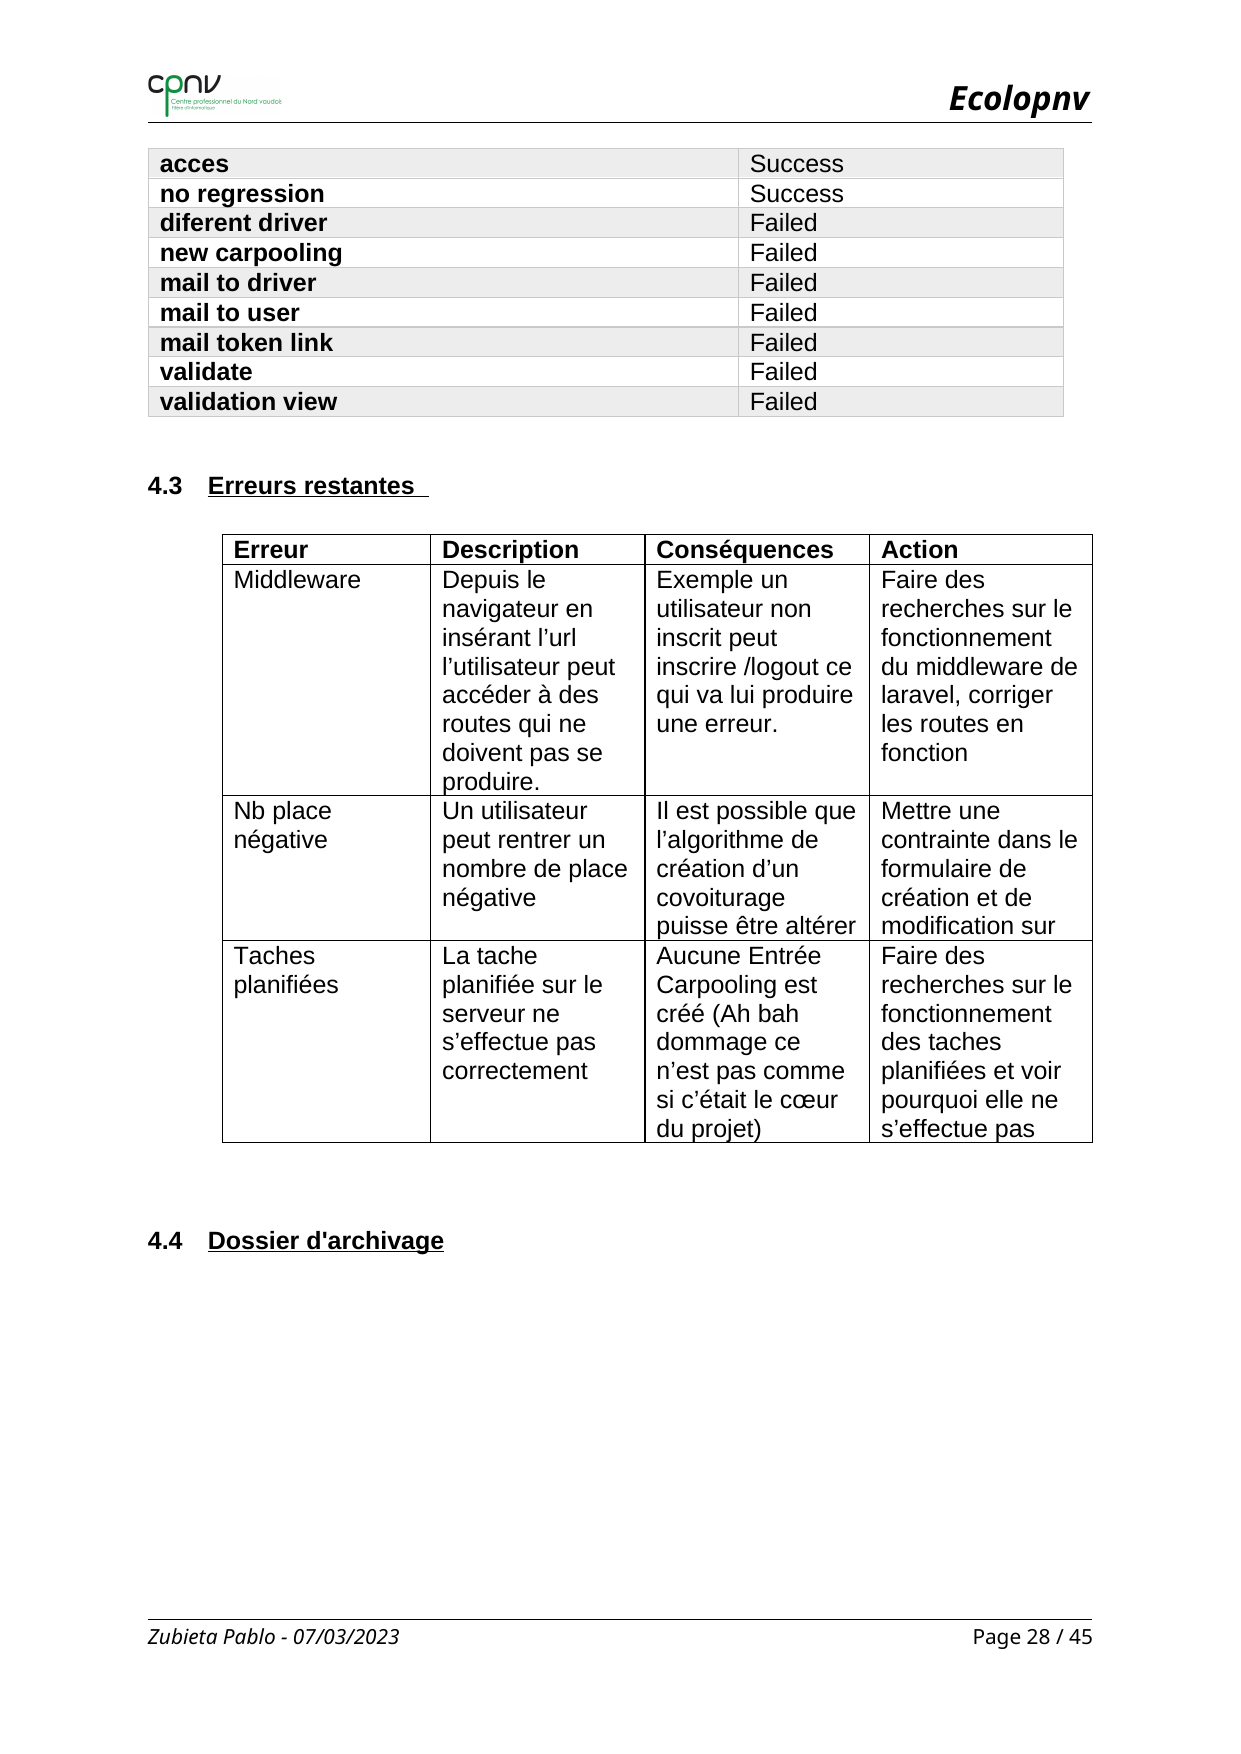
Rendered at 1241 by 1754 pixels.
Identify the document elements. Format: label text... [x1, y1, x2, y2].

table_cell Failed [739, 268, 1063, 297]
table_header Action [870, 535, 1092, 564]
table_cell mail token link [149, 328, 738, 356]
table_header Erreur [223, 535, 430, 564]
table_cell Taches planifiées [223, 941, 430, 1142]
table_cell Il est possible que l’algorithme de création d’un covoiturage puisse être altérer [646, 796, 869, 940]
table_cell Faire des recherches sur le fonctionnement du middleware de laravel, corriger les routes en fonction [870, 565, 1092, 795]
table_header Description [431, 535, 644, 564]
table_cell mail to driver [149, 268, 738, 297]
table_cell Middleware [223, 565, 430, 795]
table_cell Failed [739, 328, 1063, 356]
subtitle Dossier d'archivage [148, 1226, 1092, 1254]
table_cell Success [739, 149, 1063, 177]
table_cell diferent driver [149, 208, 738, 237]
table_cell mail to user [149, 298, 738, 326]
table_cell Failed [739, 208, 1063, 237]
table_cell Faire des recherches sur le fonctionnement des taches planifiées et voir pourquoi elle ne s’effectue pas [870, 941, 1092, 1142]
table_cell Mettre une contrainte dans le formulaire de création et de modification sur [870, 796, 1092, 940]
table_header Conséquences [646, 535, 869, 564]
subtitle Erreurs restantes [148, 471, 1092, 499]
table_cell La tache planifiée sur le serveur ne s’effectue pas correctement [431, 941, 644, 1142]
table_cell Exemple un utilisateur non inscrit peut inscrire /logout ce qui va lui produire une erreur. [646, 565, 869, 795]
table_cell Aucune Entrée Carpooling est créé (Ah bah dommage ce n’est pas comme si c’était le cœur du projet) [646, 941, 869, 1142]
table_cell Un utilisateur peut rentrer un nombre de place négative [431, 796, 644, 940]
table_cell Depuis le navigateur en insérant l’url l’utilisateur peut accéder à des routes qui ne doivent pas se produire. [431, 565, 644, 795]
table_cell validate [149, 357, 738, 386]
table_cell Failed [739, 357, 1063, 386]
table_cell Failed [739, 298, 1063, 326]
table_cell Failed [739, 238, 1063, 267]
table_cell no regression [149, 179, 738, 207]
table_cell acces [149, 149, 738, 177]
table_cell Nb place négative [223, 796, 430, 940]
table_cell Failed [739, 387, 1063, 416]
table_cell validation view [149, 387, 738, 416]
table_cell Success [739, 179, 1063, 207]
picture [148, 75, 282, 117]
table_cell new carpooling [149, 238, 738, 267]
